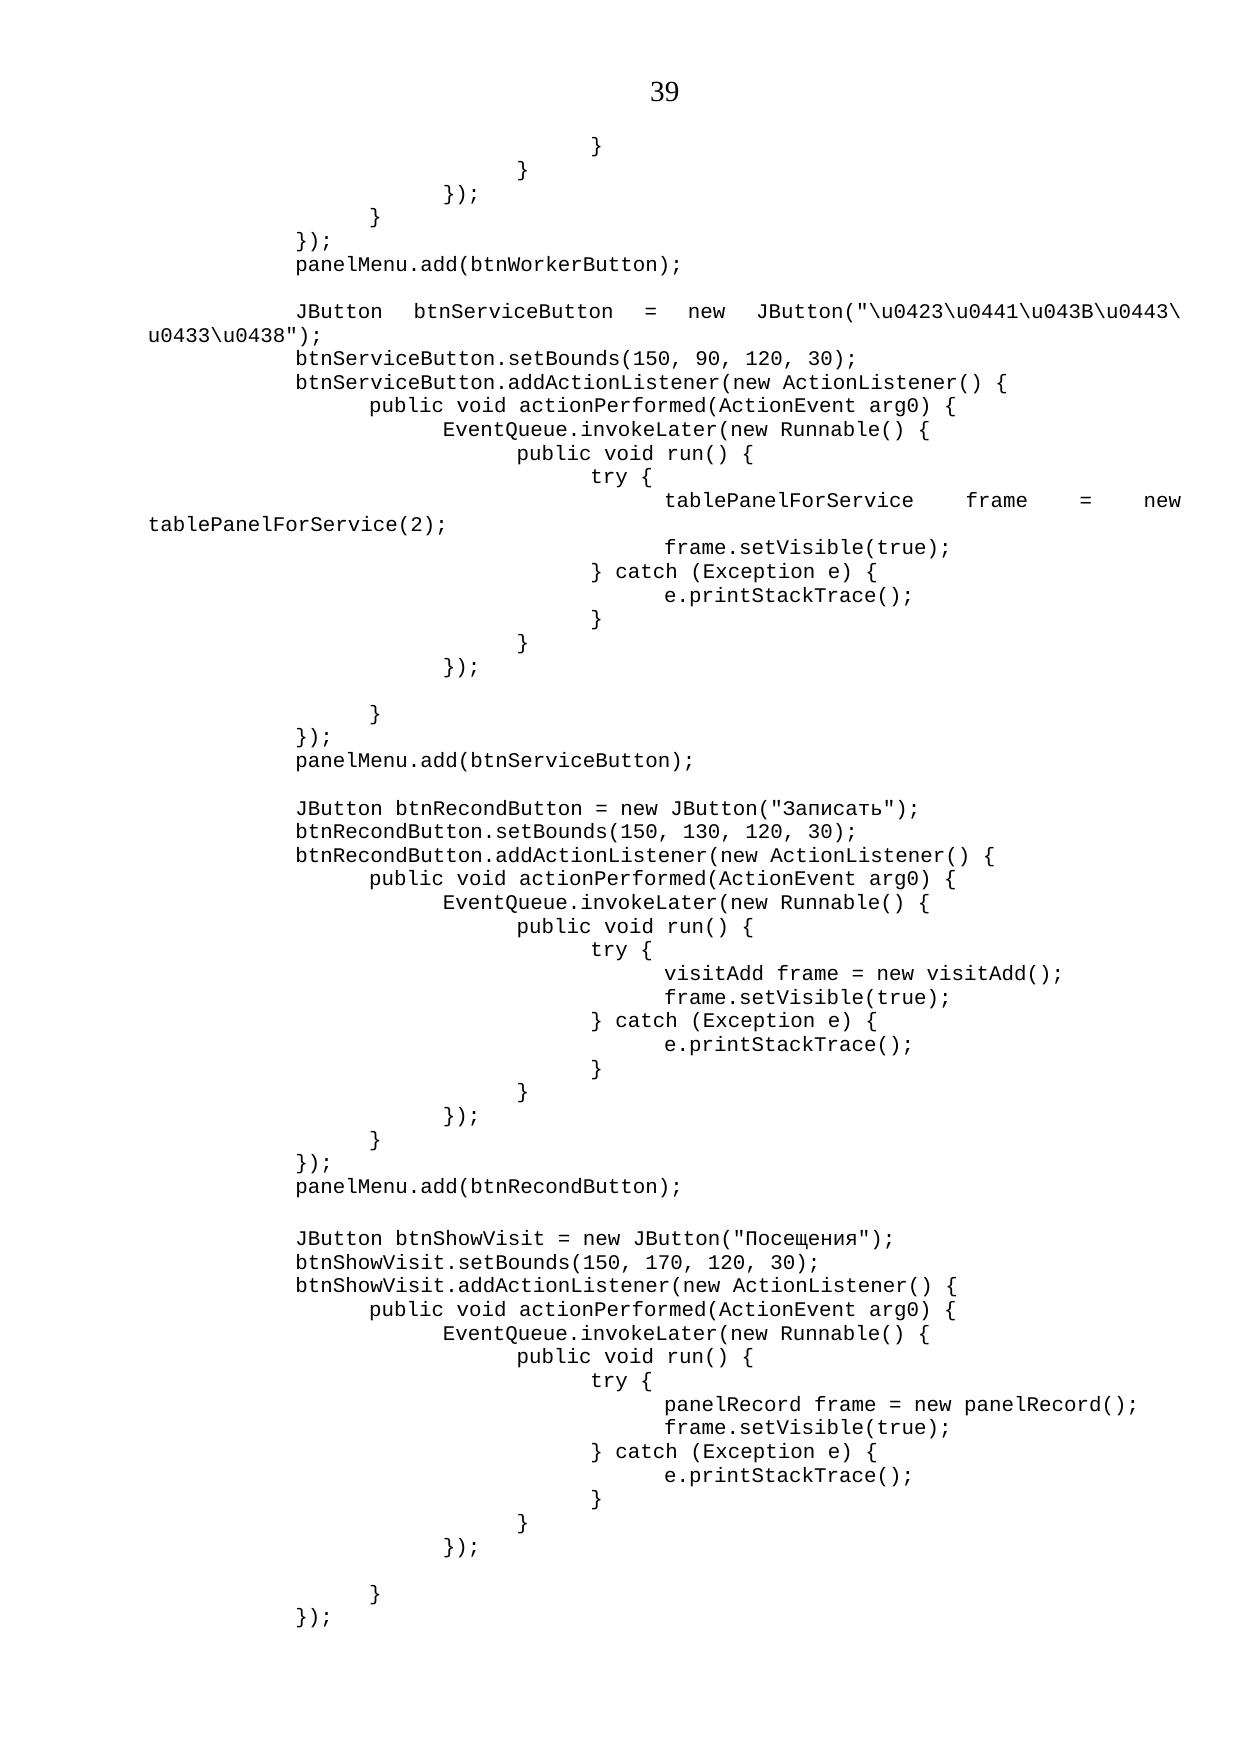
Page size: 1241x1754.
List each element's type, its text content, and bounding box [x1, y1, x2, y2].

text } [148, 1583, 1181, 1607]
text visitAdd frame = new visitAdd(); [148, 963, 1181, 987]
text }); [148, 656, 1181, 679]
text }); [148, 183, 1181, 206]
text frame.setVisible(true); [148, 537, 1181, 561]
text } [148, 632, 1181, 656]
text panelRecord frame = new panelRecord(); [148, 1394, 1181, 1417]
text panelMenu.add(btnWorkerButton); [148, 254, 1181, 277]
text } [148, 206, 1181, 230]
text JButton btnServiceButton = new JButton("\u0423\u0441\u043B\u0443\u0433\u0438"); [148, 301, 1181, 348]
text }); [148, 1607, 1181, 1630]
text e.printStackTrace(); [148, 585, 1181, 608]
text btnRecondButton.addActionListener(new ActionListener() { [148, 845, 1181, 868]
text panelMenu.add(btnServiceButton); [148, 750, 1181, 774]
text } catch (Exception e) { [148, 1441, 1181, 1465]
text }); [148, 727, 1181, 750]
text JButton btnRecondButton = new JButton("Записать"); [148, 797, 1181, 821]
text e.printStackTrace(); [148, 1034, 1181, 1058]
text btnServiceButton.addActionListener(new ActionListener() { [148, 372, 1181, 396]
text btnRecondButton.setBounds(150, 130, 120, 30); [148, 821, 1181, 845]
text }); [148, 230, 1181, 254]
text public void actionPerformed(ActionEvent arg0) { [148, 1299, 1181, 1323]
text } catch (Exception e) { [148, 561, 1181, 585]
text } [148, 1081, 1181, 1105]
text EventQueue.invokeLater(new Runnable() { [148, 892, 1181, 916]
text JButton btnShowVisit = new JButton("Посещения"); [148, 1228, 1181, 1252]
text } [148, 135, 1181, 159]
text panelMenu.add(btnRecondButton); [148, 1176, 1181, 1199]
text } catch (Exception e) { [148, 1010, 1181, 1034]
text } [148, 703, 1181, 727]
text } [148, 1488, 1181, 1512]
text EventQueue.invokeLater(new Runnable() { [148, 419, 1181, 443]
text }); [148, 1105, 1181, 1128]
text } [148, 1128, 1181, 1152]
text EventQueue.invokeLater(new Runnable() { [148, 1323, 1181, 1346]
text }); [148, 1536, 1181, 1559]
text btnShowVisit.setBounds(150, 170, 120, 30); [148, 1252, 1181, 1276]
text public void actionPerformed(ActionEvent arg0) { [148, 868, 1181, 892]
text public void run() { [148, 1346, 1181, 1370]
text } [148, 1058, 1181, 1081]
text public void run() { [148, 916, 1181, 939]
text } [148, 1512, 1181, 1536]
text e.printStackTrace(); [148, 1465, 1181, 1488]
text try { [148, 466, 1181, 490]
text }); [148, 1152, 1181, 1176]
text frame.setVisible(true); [148, 987, 1181, 1010]
text try { [148, 1370, 1181, 1394]
text public void actionPerformed(ActionEvent arg0) { [148, 396, 1181, 419]
text btnServiceButton.setBounds(150, 90, 120, 30); [148, 348, 1181, 372]
text } [148, 608, 1181, 632]
text try { [148, 939, 1181, 963]
text public void run() { [148, 443, 1181, 466]
text btnShowVisit.addActionListener(new ActionListener() { [148, 1276, 1181, 1299]
text frame.setVisible(true); [148, 1417, 1181, 1441]
text tablePanelForService frame = new tablePanelForService(2); [148, 490, 1181, 537]
text } [148, 159, 1181, 183]
